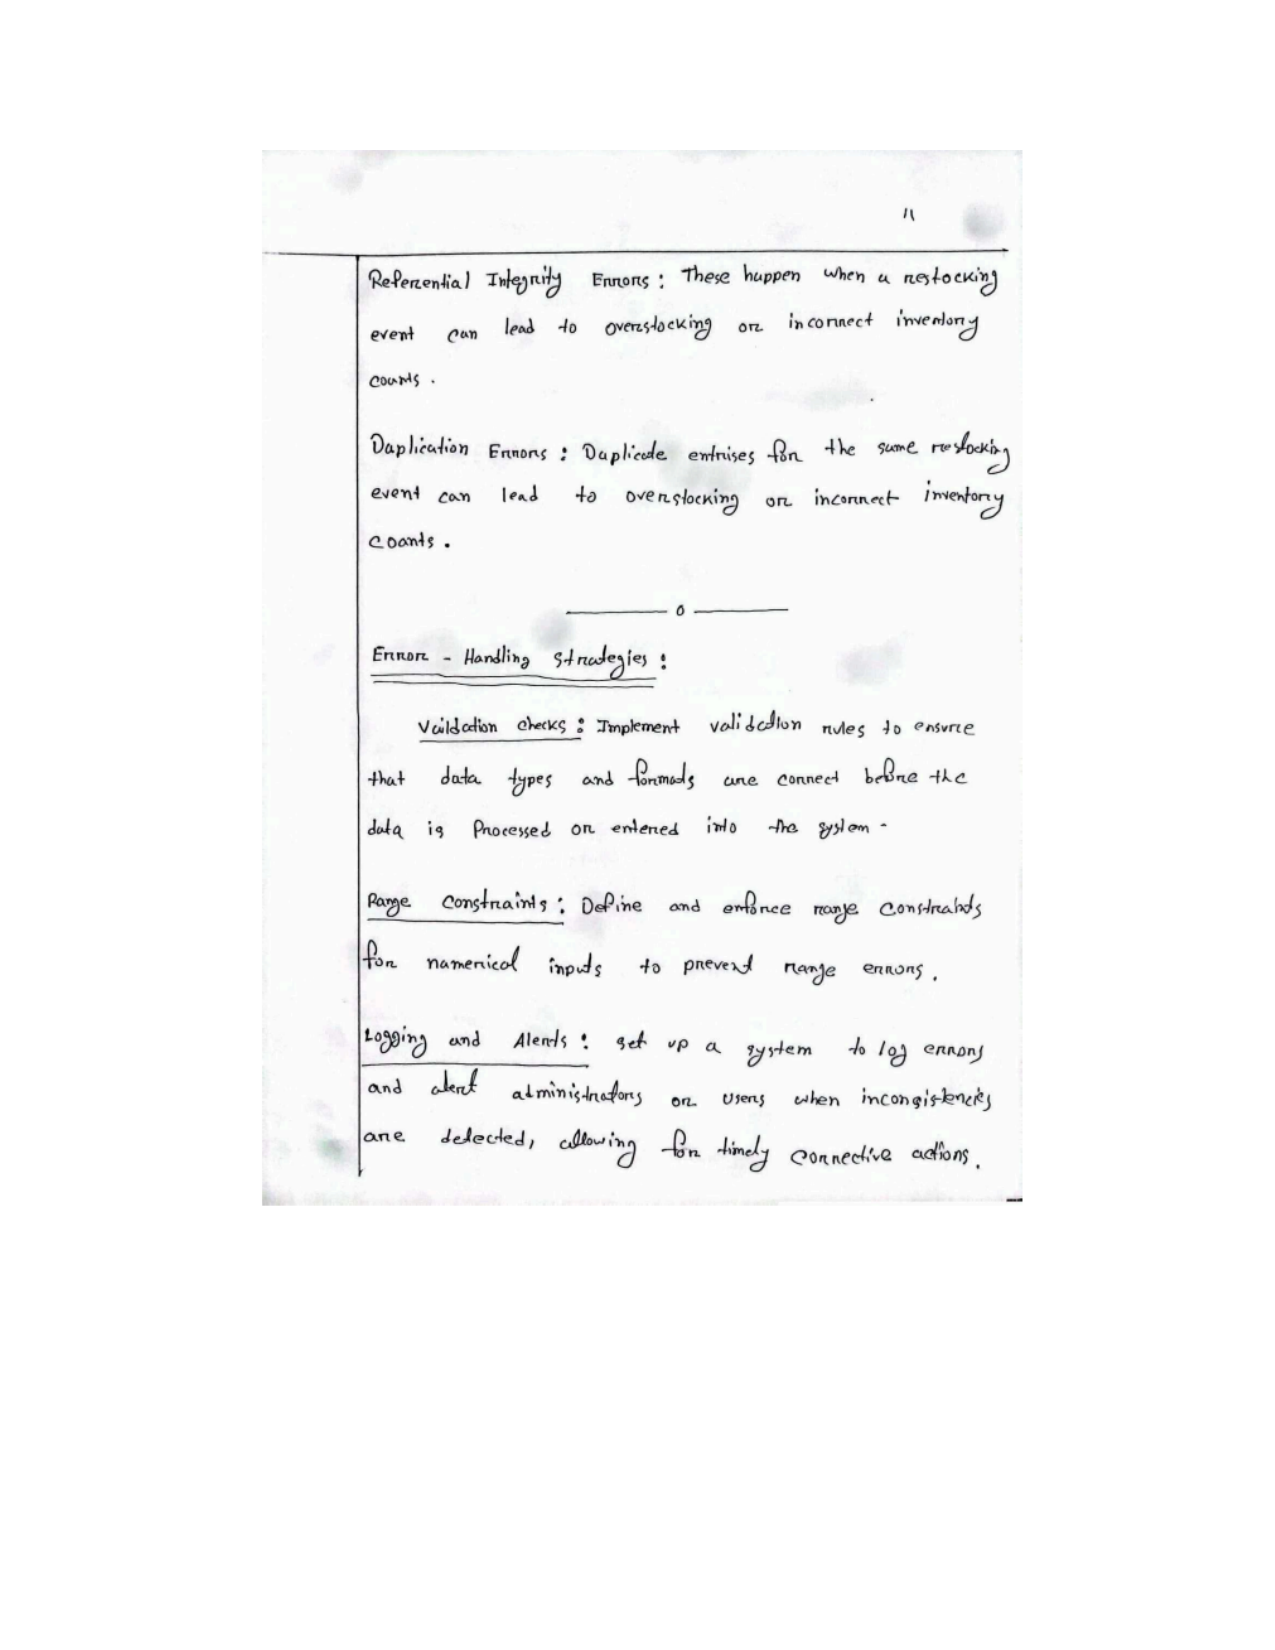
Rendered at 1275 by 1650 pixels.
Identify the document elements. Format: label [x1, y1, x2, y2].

picture [150, 150, 1125, 1221]
